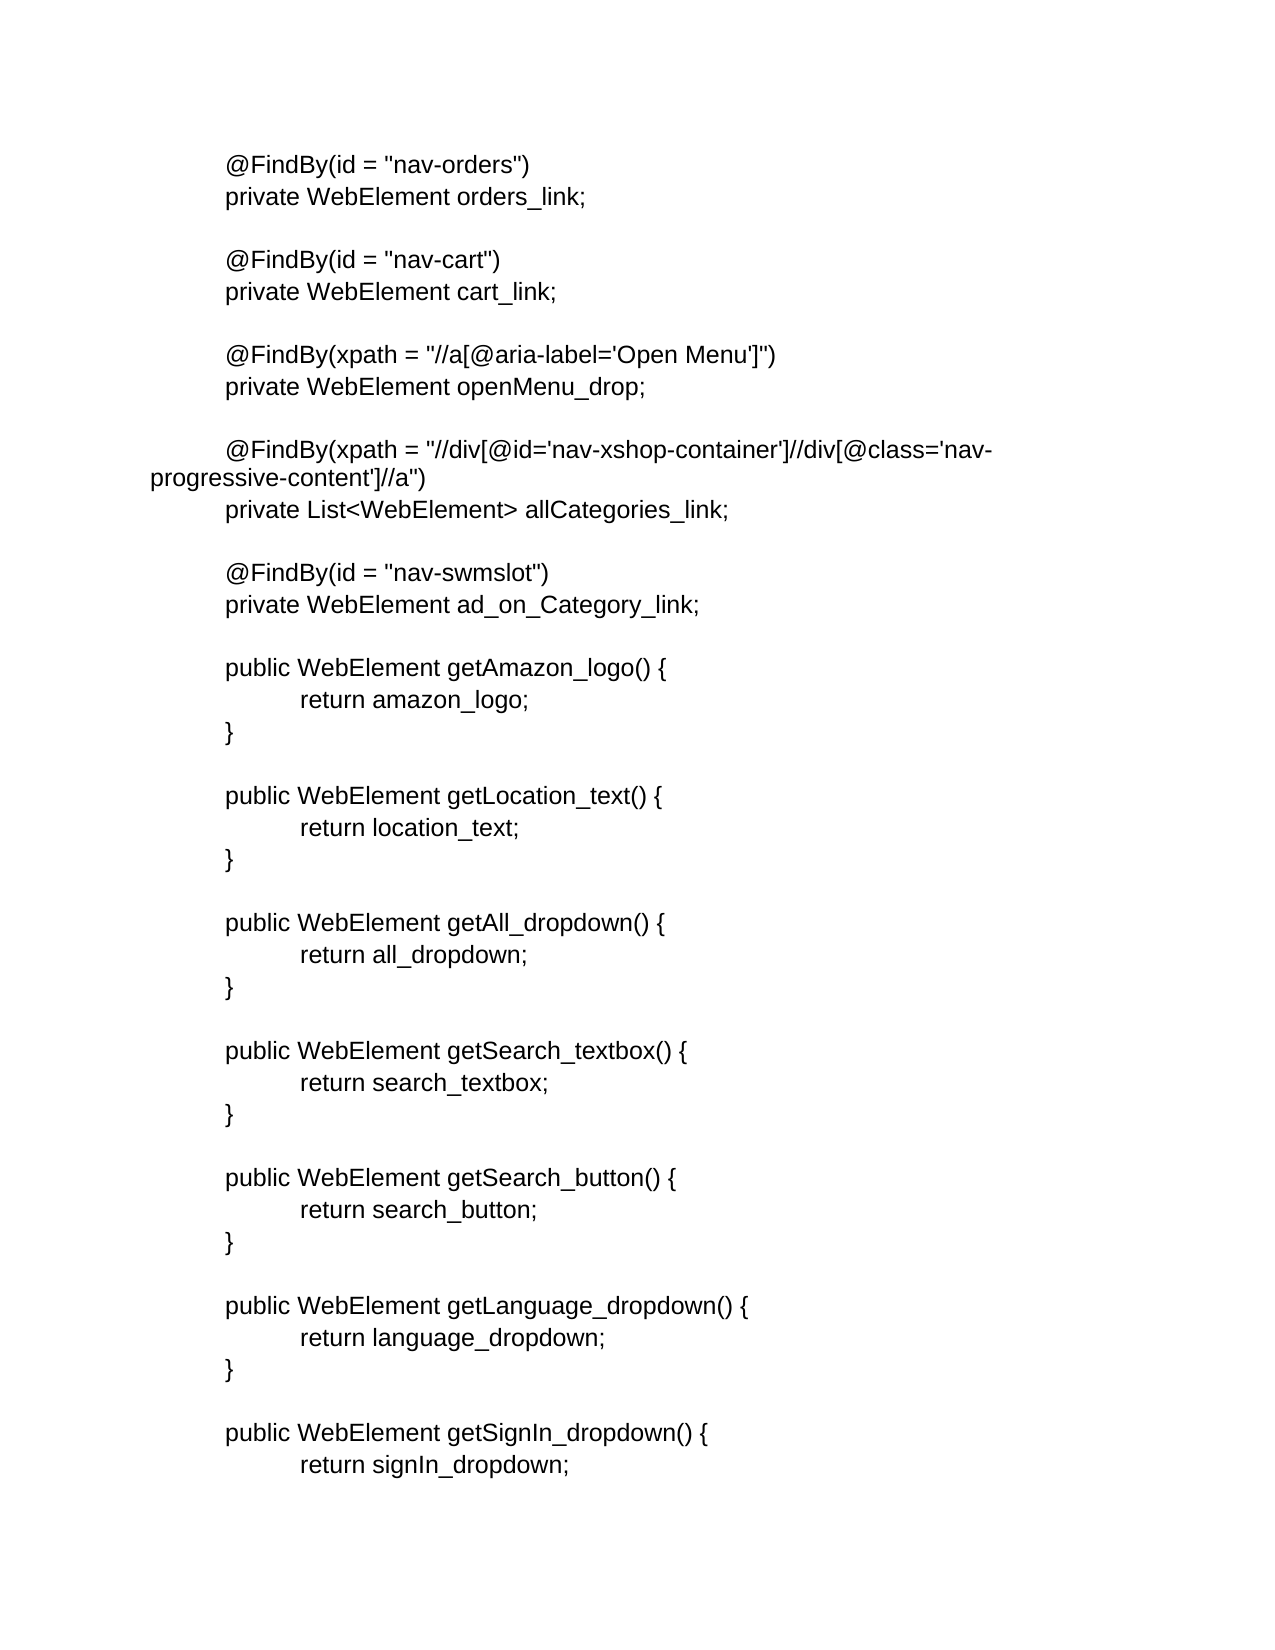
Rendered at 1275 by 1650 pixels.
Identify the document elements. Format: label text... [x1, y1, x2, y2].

text @FindBy(id = "nav-swmslot") [150, 558, 1125, 587]
text return signIn_dropdown; [150, 1450, 1125, 1479]
text } [150, 717, 1125, 746]
text } [150, 1354, 1125, 1383]
text private WebElement openMenu_drop; [150, 372, 1125, 400]
text return amazon_logo; [150, 685, 1125, 714]
text @FindBy(id = "nav-cart") [150, 245, 1125, 274]
text return search_textbox; [150, 1068, 1125, 1096]
text } [150, 972, 1125, 1001]
text @FindBy(xpath = "//a[@aria-label='Open Menu']") [150, 340, 1125, 368]
text public WebElement getSignIn_dropdown() { [150, 1418, 1125, 1447]
text return location_text; [150, 813, 1125, 841]
text return language_dropdown; [150, 1323, 1125, 1351]
text public WebElement getAll_dropdown() { [150, 908, 1125, 937]
text public WebElement getLocation_text() { [150, 781, 1125, 809]
text } [150, 1099, 1125, 1128]
text public WebElement getAmazon_logo() { [150, 653, 1125, 682]
text public WebElement getSearch_textbox() { [150, 1036, 1125, 1064]
text @FindBy(id = "nav-orders") [150, 150, 1125, 179]
text return all_dropdown; [150, 940, 1125, 969]
text public WebElement getLanguage_dropdown() { [150, 1291, 1125, 1319]
text private List<WebElement> allCategories_link; [150, 495, 1125, 524]
text public WebElement getSearch_button() { [150, 1163, 1125, 1192]
text } [150, 844, 1125, 873]
text private WebElement ad_on_Category_link; [150, 590, 1125, 619]
text } [150, 1227, 1125, 1256]
text private WebElement cart_link; [150, 277, 1125, 306]
text @FindBy(xpath = "//div[@id='nav-xshop-container']//div[@class='nav-progressive-content']//a") [150, 435, 1125, 492]
text return search_button; [150, 1195, 1125, 1224]
text private WebElement orders_link; [150, 182, 1125, 211]
